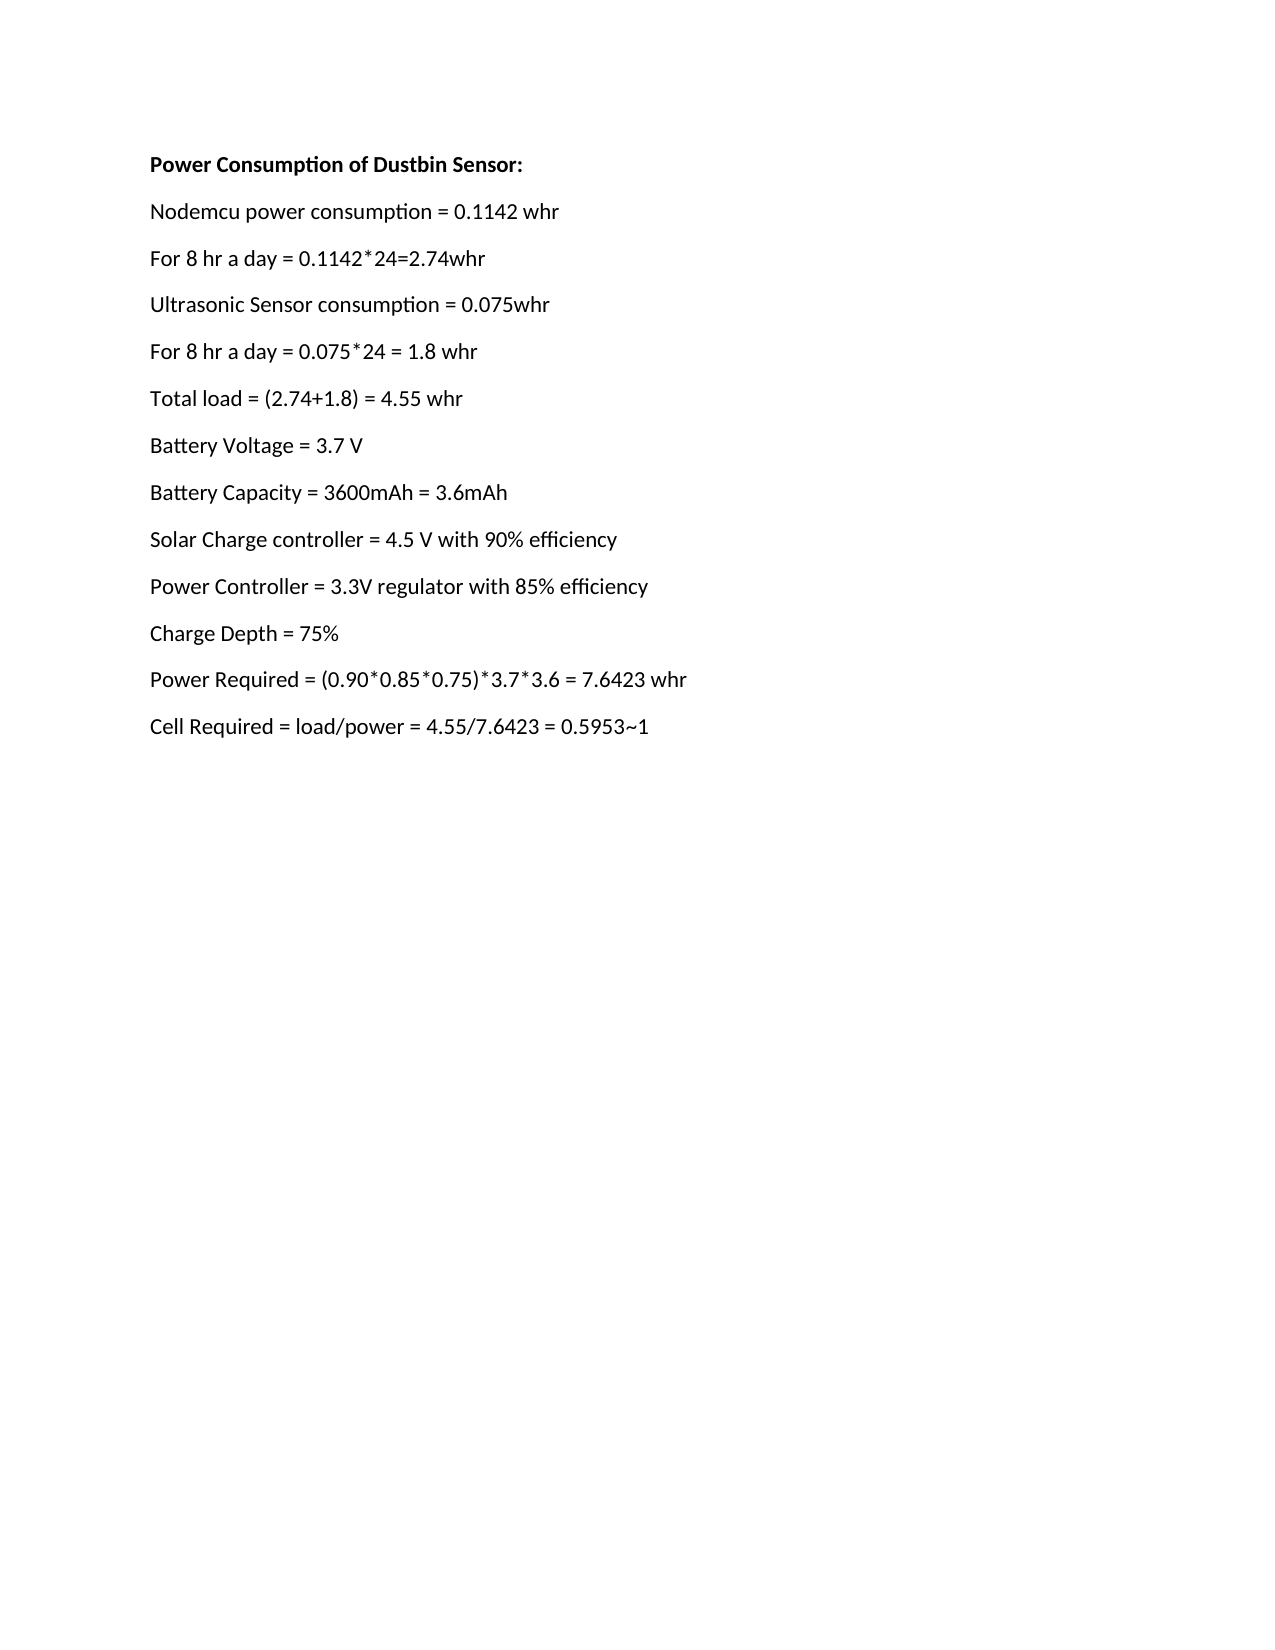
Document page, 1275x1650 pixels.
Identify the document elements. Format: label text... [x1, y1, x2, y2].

text Power Consumption of Dustbin Sensor: [150, 150, 1125, 178]
text For 8 hr a day = 0.075*24 = 1.8 whr [150, 337, 1125, 366]
text Power Controller = 3.3V regulator with 85% efficiency [150, 572, 1125, 600]
text Ultrasonic Sensor consumption = 0.075whr [150, 291, 1125, 319]
text Battery Voltage = 3.7 V [150, 431, 1125, 459]
text Power Required = (0.90*0.85*0.75)*3.7*3.6 = 7.6423 whr [150, 666, 1125, 694]
text Solar Charge controller = 4.5 V with 90% efficiency [150, 525, 1125, 553]
text Nodemcu power consumption = 0.1142 whr [150, 197, 1125, 225]
text Charge Depth = 75% [150, 619, 1125, 647]
text For 8 hr a day = 0.1142*24=2.74whr [150, 244, 1125, 272]
text Total load = (2.74+1.8) = 4.55 whr [150, 384, 1125, 412]
text Cell Required = load/power = 4.55/7.6423 = 0.5953~1 [150, 712, 1125, 741]
text Battery Capacity = 3600mAh = 3.6mAh [150, 478, 1125, 506]
